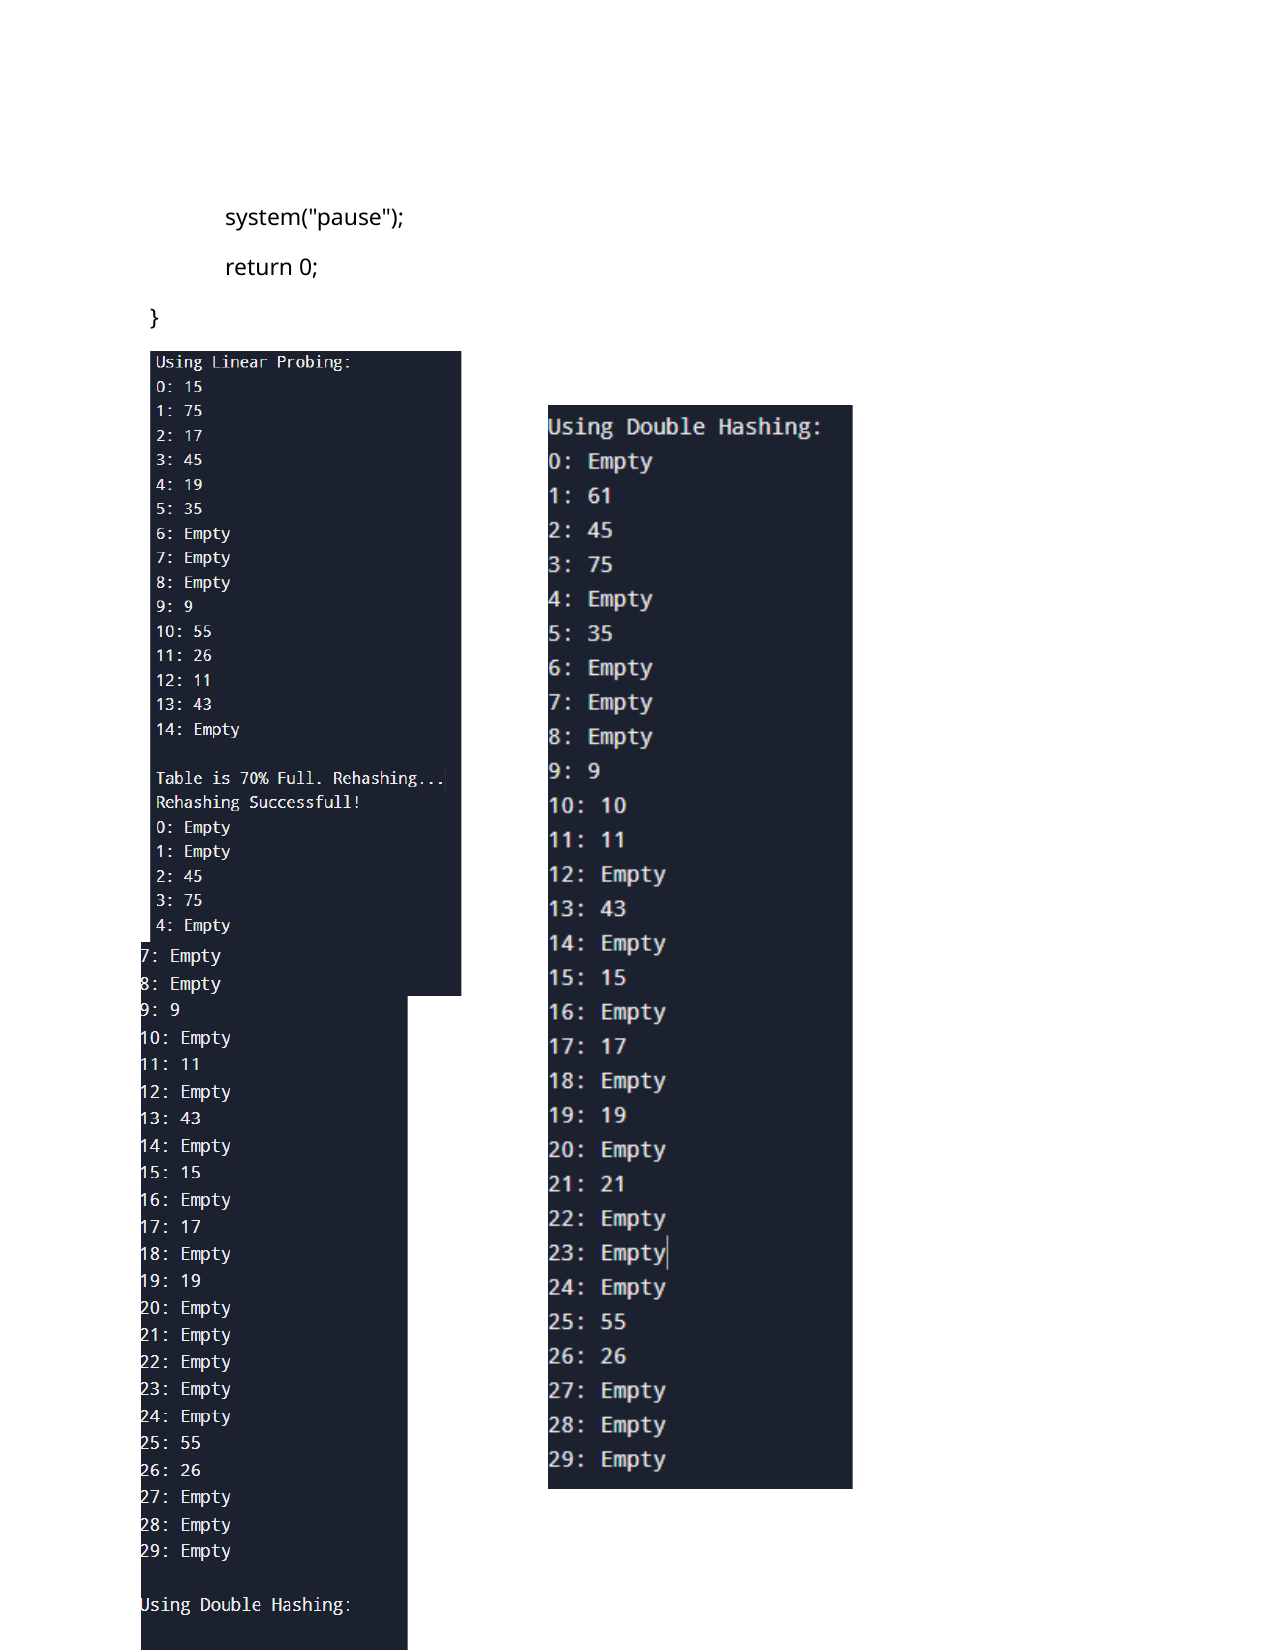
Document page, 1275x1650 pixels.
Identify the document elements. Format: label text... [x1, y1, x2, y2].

text } [150, 301, 1125, 332]
text system("pause"); [150, 200, 1125, 232]
picture [548, 405, 853, 1489]
picture [141, 351, 462, 1650]
text return 0; [150, 251, 1125, 282]
